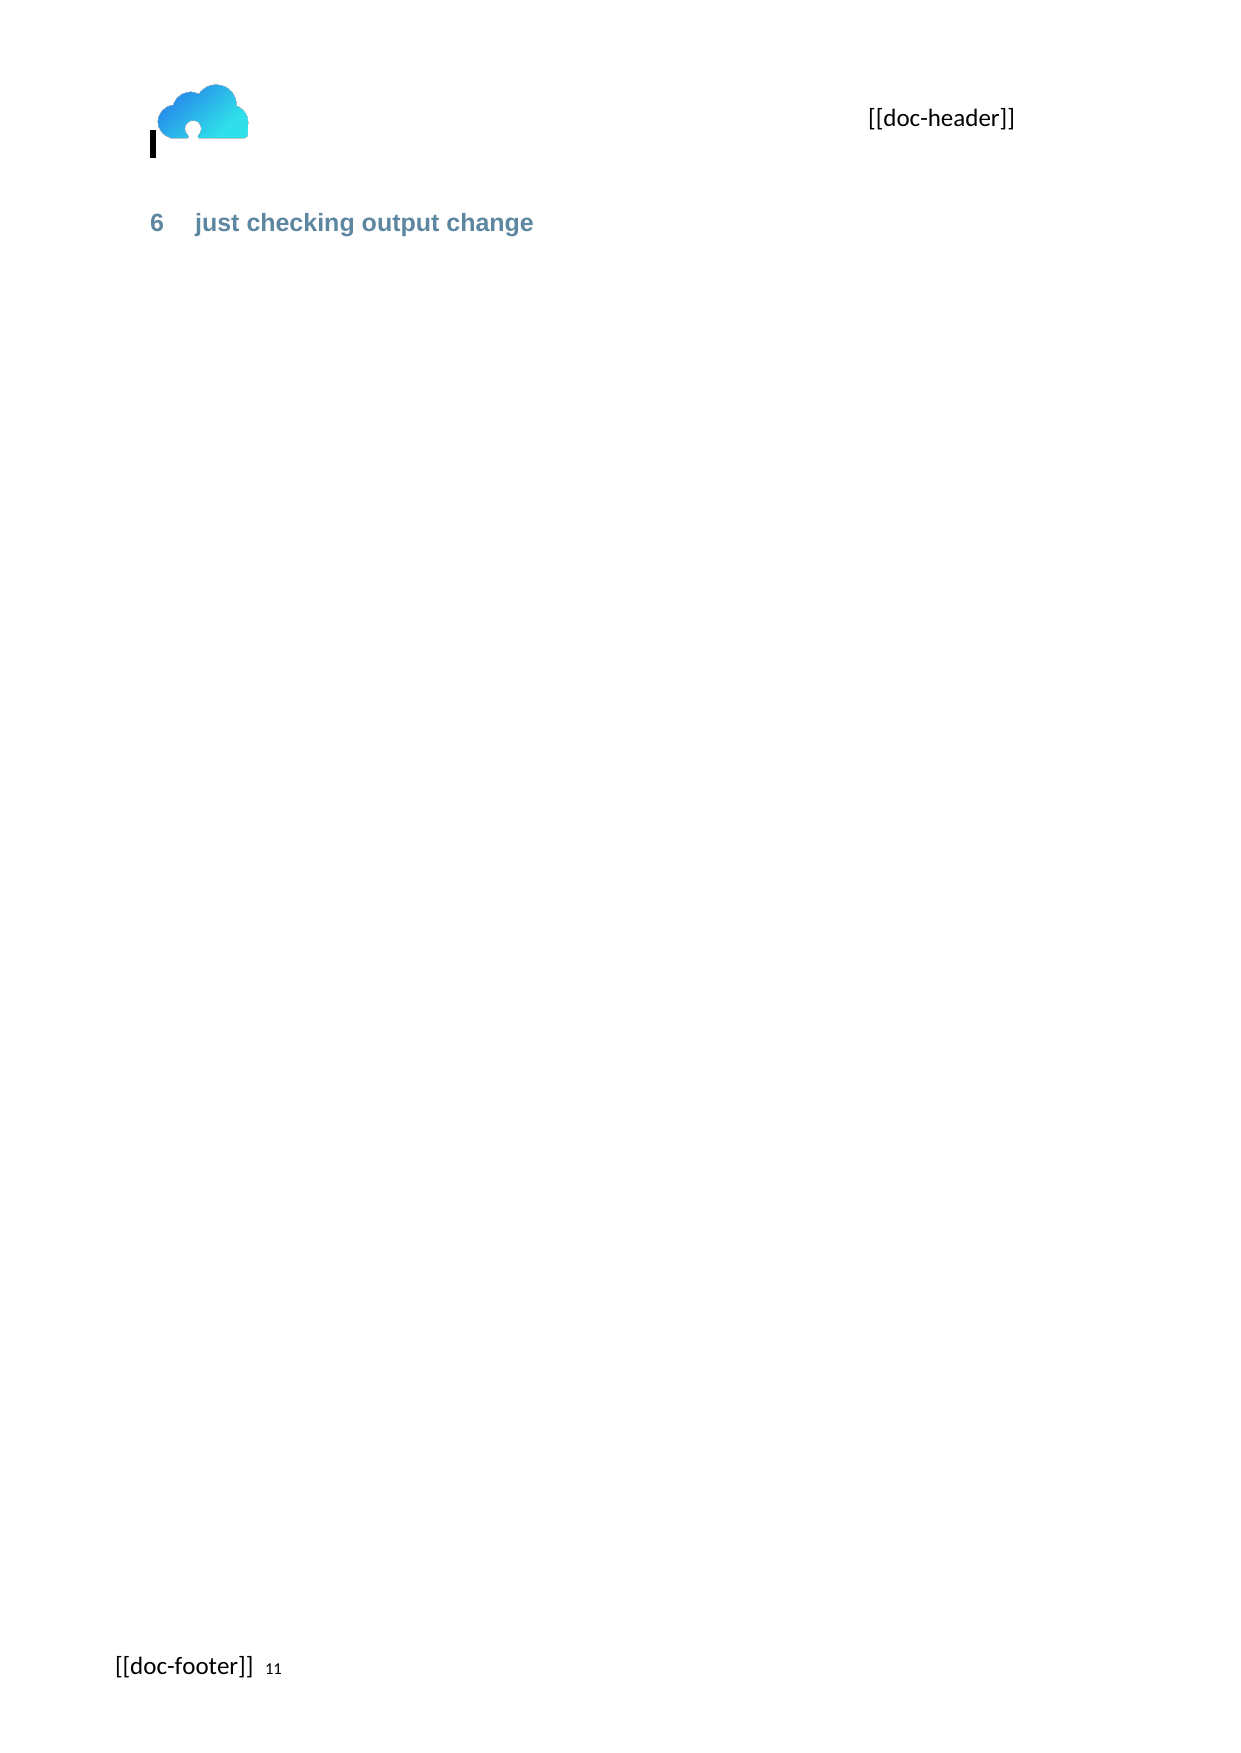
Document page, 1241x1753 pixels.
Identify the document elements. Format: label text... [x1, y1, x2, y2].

picture [156, 73, 249, 153]
subtitle just checking output change [150, 208, 1090, 237]
